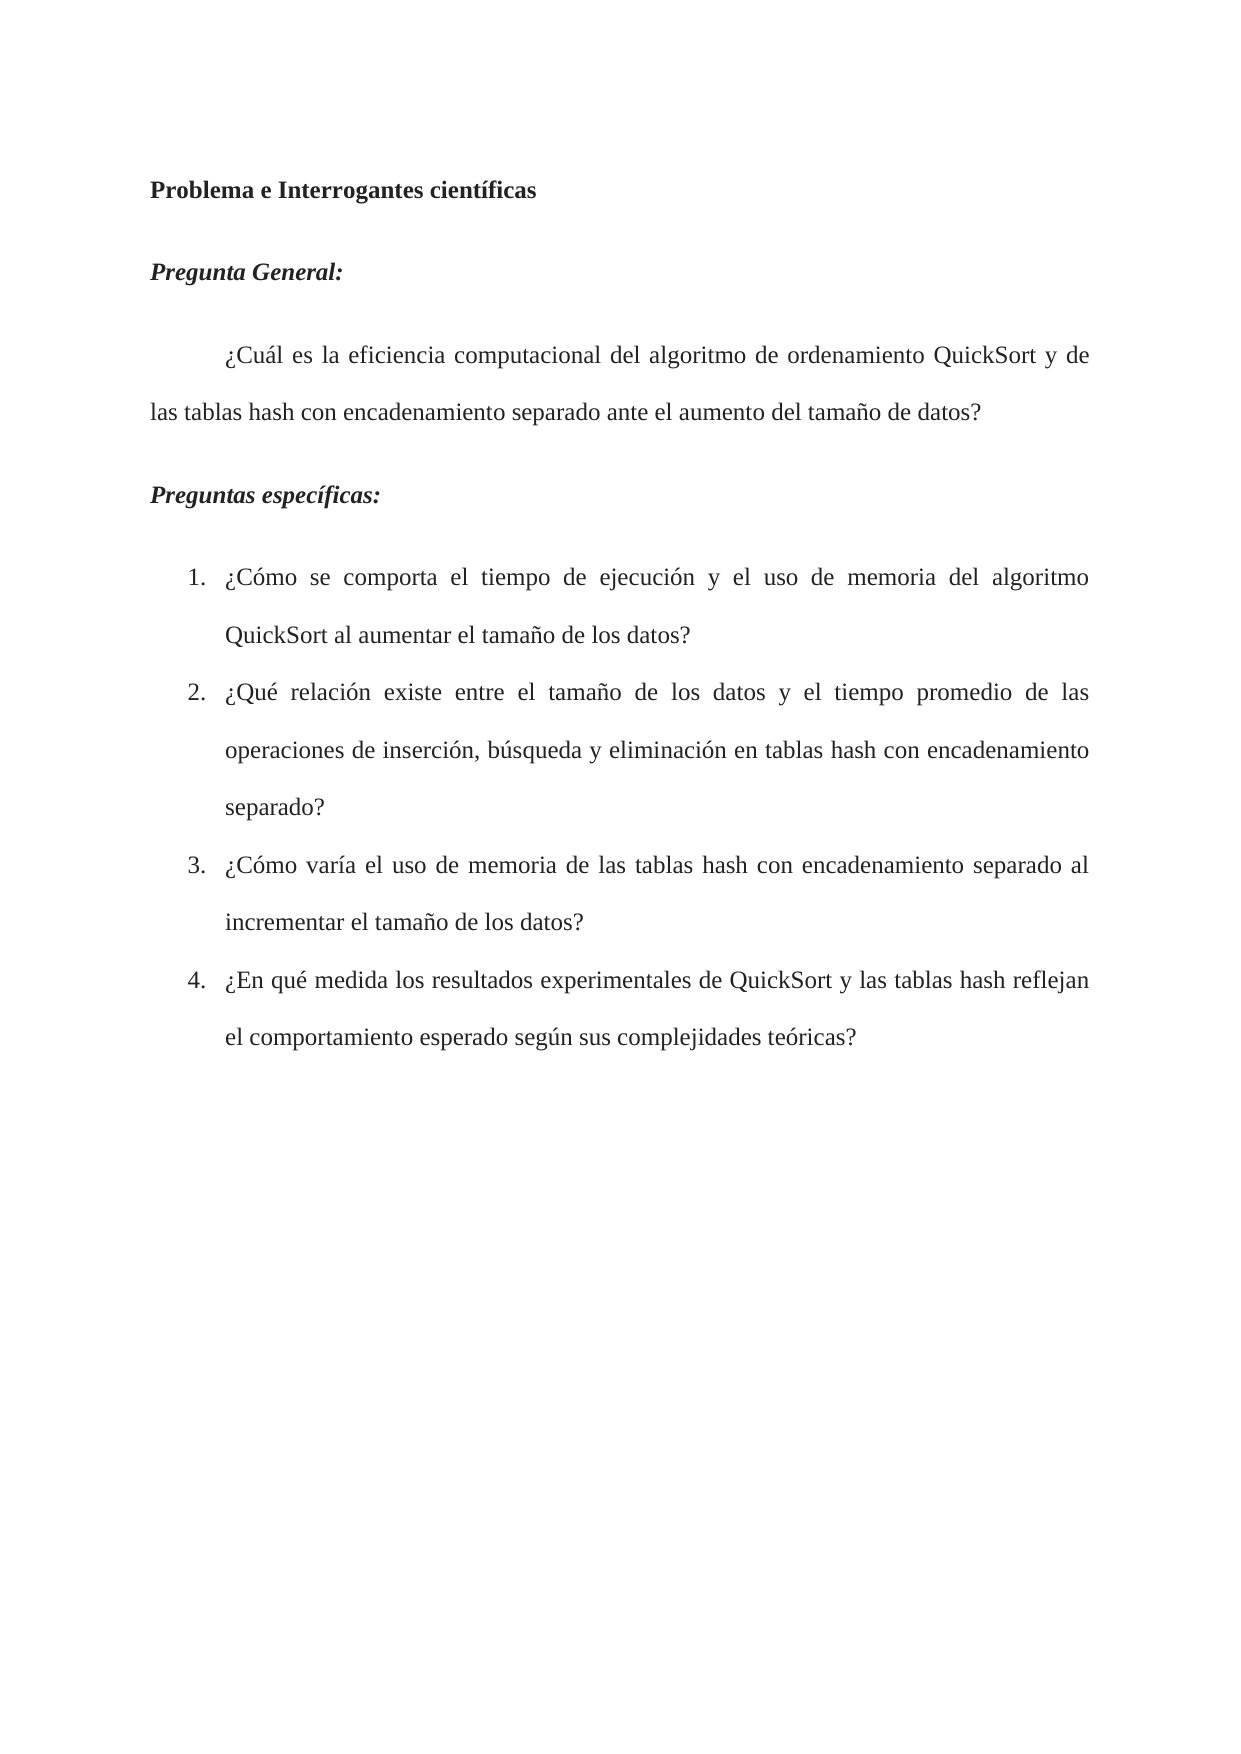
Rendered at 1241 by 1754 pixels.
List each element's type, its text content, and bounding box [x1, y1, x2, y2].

list ¿En qué medida los resultados experimentales de QuickSort y las tablas hash reflejan el comportamiento esperado según sus complejidades teóricas? [187, 965, 1090, 1051]
subtitle Problema e Interrogantes científicas [150, 175, 1090, 204]
list ¿Cómo se comporta el tiempo de ejecución y el uso de memoria del algoritmo QuickSort al aumentar el tamaño de los datos? [187, 562, 1090, 649]
subtitle Preguntas específicas: [150, 480, 1090, 509]
text ¿Cuál es la eficiencia computacional del algoritmo de ordenamiento QuickSort y de las tablas hash con encadenamiento separado ante el aumento del tamaño de datos? [150, 340, 1090, 426]
subtitle Pregunta General: [150, 257, 1090, 286]
list ¿Cómo varía el uso de memoria de las tablas hash con encadenamiento separado al incrementar el tamaño de los datos? [187, 850, 1090, 936]
list ¿Qué relación existe entre el tamaño de los datos y el tiempo promedio de las operaciones de inserción, búsqueda y eliminación en tablas hash con encadenamiento separado? [187, 677, 1090, 821]
